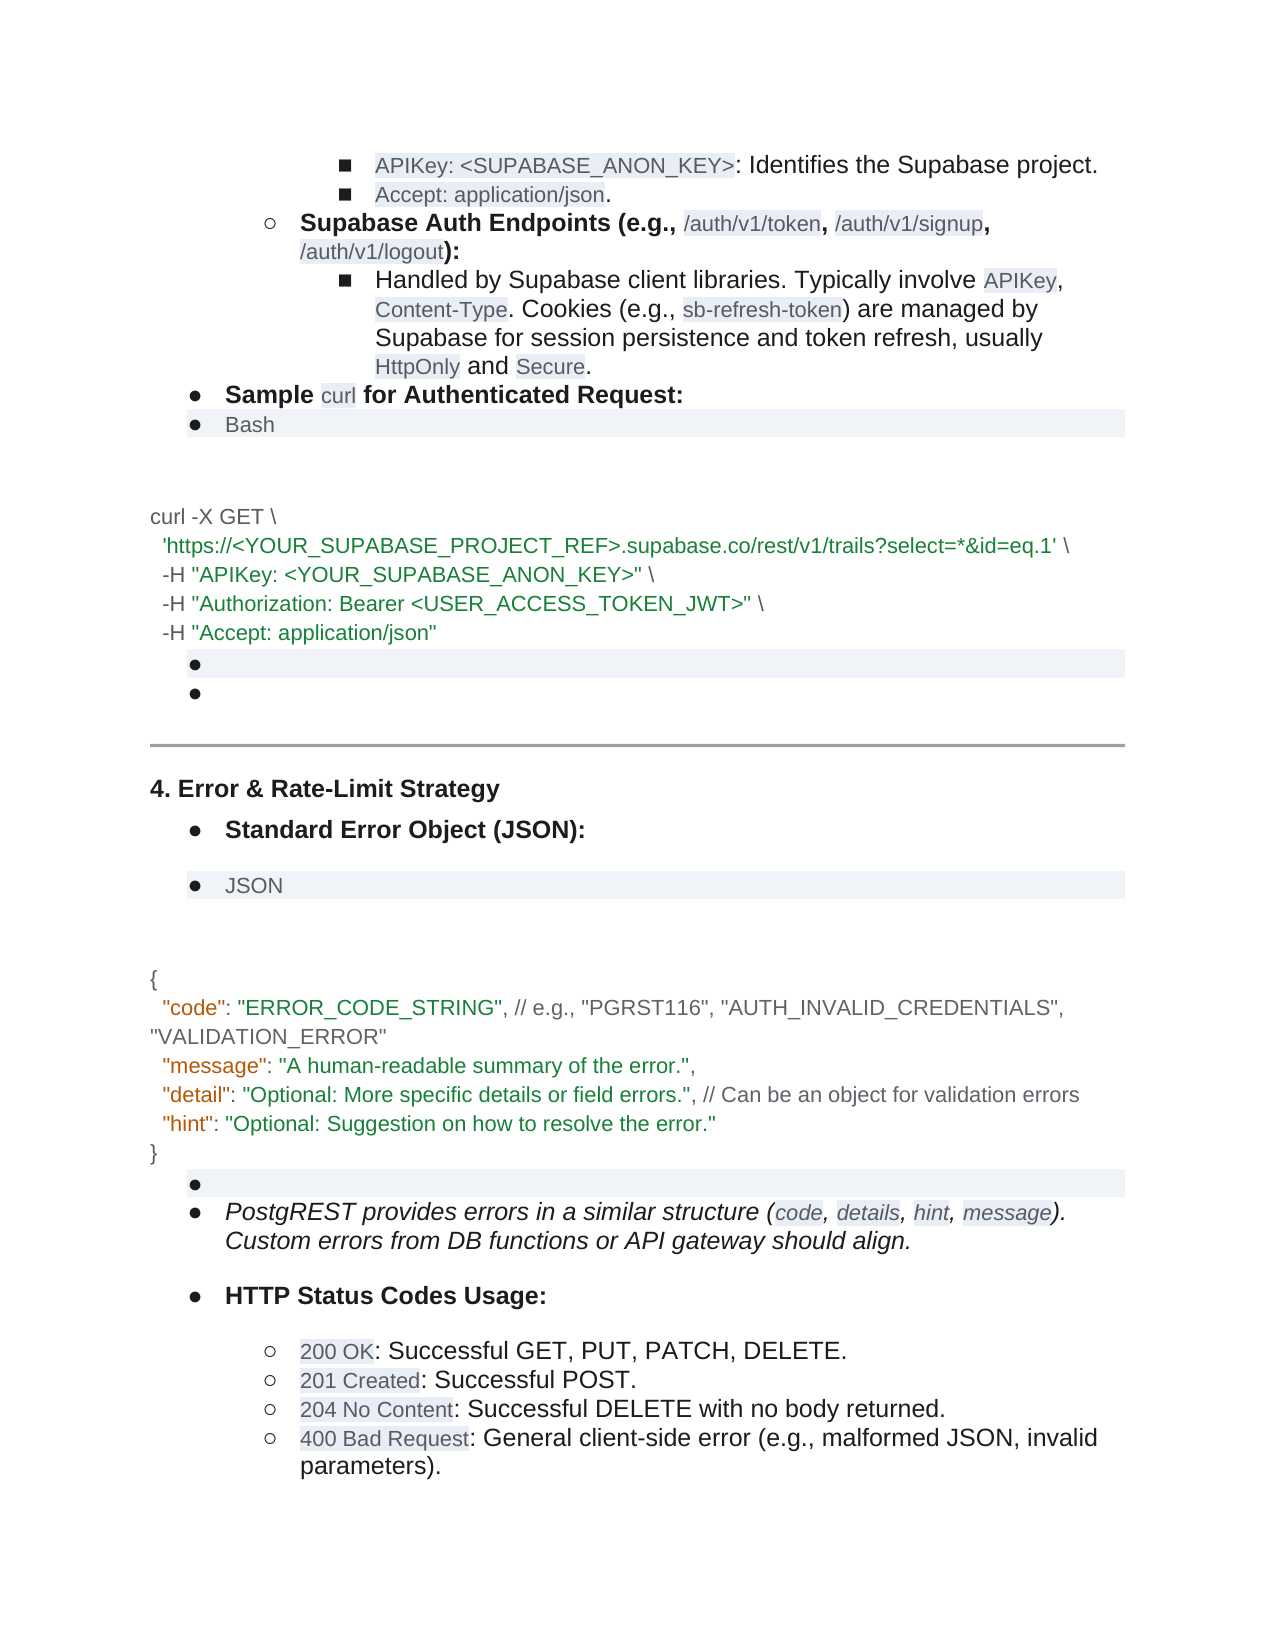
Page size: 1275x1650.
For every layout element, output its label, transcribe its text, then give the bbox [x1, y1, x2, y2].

list PostgREST provides errors in a similar structure (code, details, hint, message). Custom errors from DB functions or API gateway should align. [187, 1197, 1125, 1281]
list Supabase Auth Endpoints (e.g., /auth/v1/token, /auth/v1/signup, /auth/v1/logout): [262, 207, 1125, 265]
text 'https://<YOUR_SUPABASE_PROJECT_REF>.supabase.co/rest/v1/trails?select=*&id=eq.1' \ [150, 533, 1125, 558]
list APIKey: <SUPABASE_ANON_KEY>: Identifies the Supabase project. [337, 150, 1125, 179]
text { [150, 966, 1125, 991]
text -H "Accept: application/json" [150, 620, 1125, 645]
text curl -X GET \ [150, 504, 1125, 529]
list 200 OK: Successful GET, PUT, PATCH, DELETE. [262, 1336, 1125, 1365]
text "message": "A human-readable summary of the error.", [150, 1053, 1125, 1078]
text -H "Authorization: Bearer <USER_ACCESS_TOKEN_JWT>" \ [150, 591, 1125, 616]
list Bash [187, 409, 1125, 437]
list 204 No Content: Successful DELETE with no body returned. [262, 1394, 1125, 1423]
list HTTP Status Codes Usage: [187, 1281, 1125, 1336]
list 400 Bad Request: General client-side error (e.g., malformed JSON, invalid parameters). [262, 1423, 1125, 1480]
list JSON [187, 871, 1125, 899]
list Handled by Supabase client libraries. Typically involve APIKey, Content-Type. Cookies (e.g., sb-refresh-token) are managed by Supabase for session persistence and token refresh, usually HttpOnly and Secure. [337, 265, 1125, 380]
subtitle 4. Error & Rate-Limit Strategy [150, 774, 1125, 803]
list Sample curl for Authenticated Request: [187, 380, 1125, 409]
text "detail": "Optional: More specific details or field errors.", // Can be an object for validation errors [150, 1082, 1125, 1107]
list 201 Created: Successful POST. [262, 1365, 1125, 1394]
text } [150, 1140, 1125, 1165]
list Accept: application/json. [337, 179, 1125, 207]
list Standard Error Object (JSON): [187, 815, 1125, 871]
text -H "APIKey: <YOUR_SUPABASE_ANON_KEY>" \ [150, 562, 1125, 587]
text "code": "ERROR_CODE_STRING", // e.g., "PGRST116", "AUTH_INVALID_CREDENTIALS", "VALIDATION_ERROR" [150, 995, 1125, 1049]
text "hint": "Optional: Suggestion on how to resolve the error." [150, 1111, 1125, 1136]
